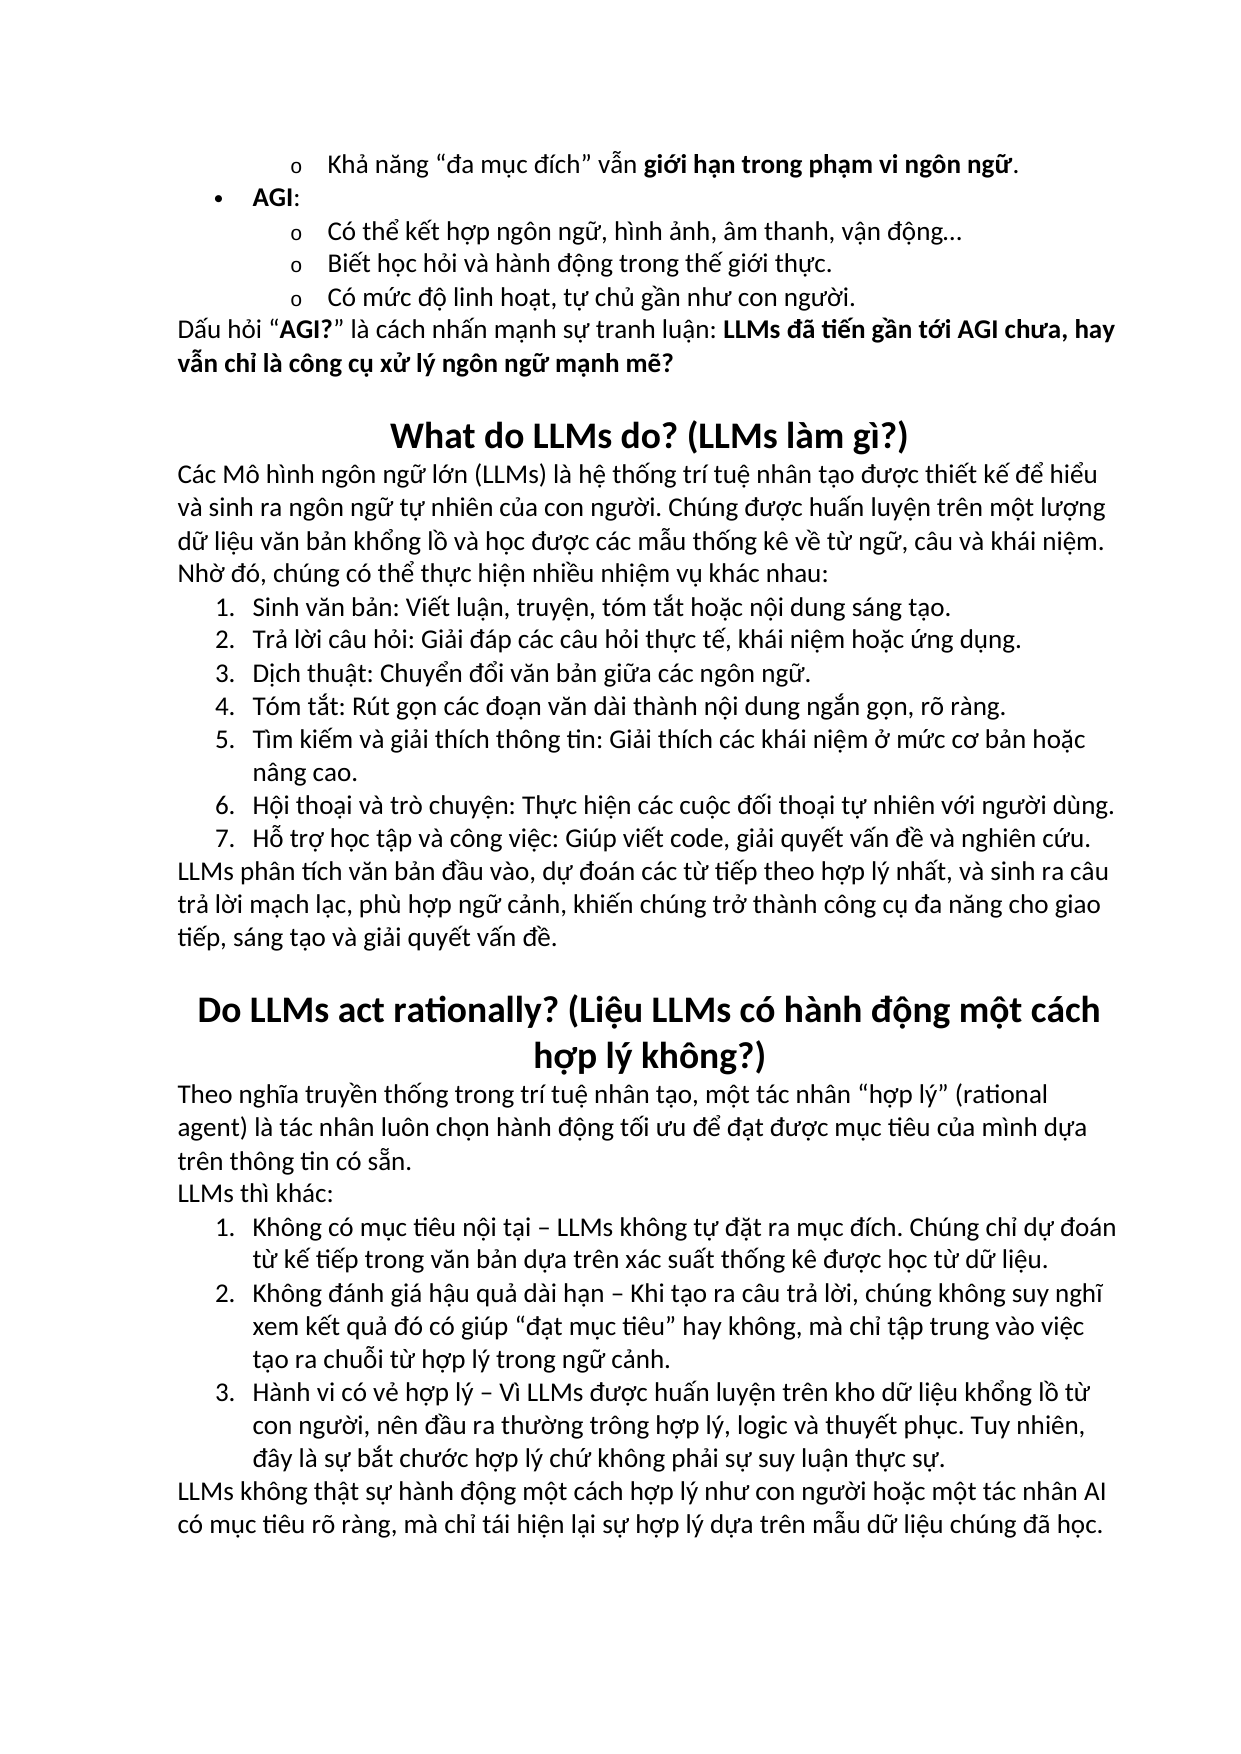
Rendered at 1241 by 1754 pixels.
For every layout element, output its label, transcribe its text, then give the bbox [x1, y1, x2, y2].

text Theo nghĩa truyền thống trong trí tuệ nhân tạo, một tác nhân “hợp lý” (rational agent) là tác nhân luôn chọn hành động tối ưu để đạt được mục tiêu của mình dựa trên thông tin có sẵn. [177, 1078, 1122, 1177]
text Các Mô hình ngôn ngữ lớn (LLMs) là hệ thống trí tuệ nhân tạo được thiết kế để hiểu và sinh ra ngôn ngữ tự nhiên của con người. Chúng được huấn luyện trên một lượng dữ liệu văn bản khổng lồ và học được các mẫu thống kê về từ ngữ, câu và khái niệm. Nhờ đó, chúng có thể thực hiện nhiều nhiệm vụ khác nhau: [177, 458, 1122, 590]
list Khả năng “đa mục đích” vẫn giới hạn trong phạm vi ngôn ngữ. [290, 148, 1122, 181]
list Hội thoại và trò chuyện: Thực hiện các cuộc đối thoại tự nhiên với người dùng. [215, 788, 1122, 821]
list Không có mục tiêu nội tại – LLMs không tự đặt ra mục đích. Chúng chỉ dự đoán từ kế tiếp trong văn bản dựa trên xác suất thống kê được học từ dữ liệu. [215, 1210, 1122, 1276]
text LLMs không thật sự hành động một cách hợp lý như con người hoặc một tác nhân AI có mục tiêu rõ ràng, mà chỉ tái hiện lại sự hợp lý dựa trên mẫu dữ liệu chúng đã học. [177, 1474, 1122, 1540]
text LLMs phân tích văn bản đầu vào, dự đoán các từ tiếp theo hợp lý nhất, và sinh ra câu trả lời mạch lạc, phù hợp ngữ cảnh, khiến chúng trở thành công cụ đa năng cho giao tiếp, sáng tạo và giải quyết vấn đề. [177, 854, 1122, 953]
list Không đánh giá hậu quả dài hạn – Khi tạo ra câu trả lời, chúng không suy nghĩ xem kết quả đó có giúp “đạt mục tiêu” hay không, mà chỉ tập trung vào việc tạo ra chuỗi từ hợp lý trong ngữ cảnh. [215, 1276, 1122, 1375]
list Sinh văn bản: Viết luận, truyện, tóm tắt hoặc nội dung sáng tạo. [215, 590, 1122, 623]
text Dấu hỏi “AGI?” là cách nhấn mạnh sự tranh luận: LLMs đã tiến gần tới AGI chưa, hay vẫn chỉ là công cụ xử lý ngôn ngữ mạnh mẽ? [177, 313, 1122, 379]
list Biết học hỏi và hành động trong thế giới thực. [290, 247, 1122, 280]
list Tìm kiếm và giải thích thông tin: Giải thích các khái niệm ở mức cơ bản hoặc nâng cao. [215, 722, 1122, 788]
text Do LLMs act rationally? (Liệu LLMs có hành động một cách hợp lý không?) [177, 986, 1122, 1078]
list Trả lời câu hỏi: Giải đáp các câu hỏi thực tế, khái niệm hoặc ứng dụng. [215, 623, 1122, 656]
list Hành vi có vẻ hợp lý – Vì LLMs được huấn luyện trên kho dữ liệu khổng lồ từ con người, nên đầu ra thường trông hợp lý, logic và thuyết phục. Tuy nhiên, đây là sự bắt chước hợp lý chứ không phải sự suy luận thực sự. [215, 1375, 1122, 1474]
list Có mức độ linh hoạt, tự chủ gần như con người. [290, 280, 1122, 313]
text What do LLMs do? (LLMs làm gì?) [177, 412, 1122, 458]
list Hỗ trợ học tập và công việc: Giúp viết code, giải quyết vấn đề và nghiên cứu. [215, 821, 1122, 854]
text LLMs thì khác: [177, 1177, 1122, 1210]
list Có thể kết hợp ngôn ngữ, hình ảnh, âm thanh, vận động… [290, 214, 1122, 247]
list Tóm tắt: Rút gọn các đoạn văn dài thành nội dung ngắn gọn, rõ ràng. [215, 689, 1122, 722]
list AGI: [215, 181, 1122, 214]
list Dịch thuật: Chuyển đổi văn bản giữa các ngôn ngữ. [215, 656, 1122, 689]
